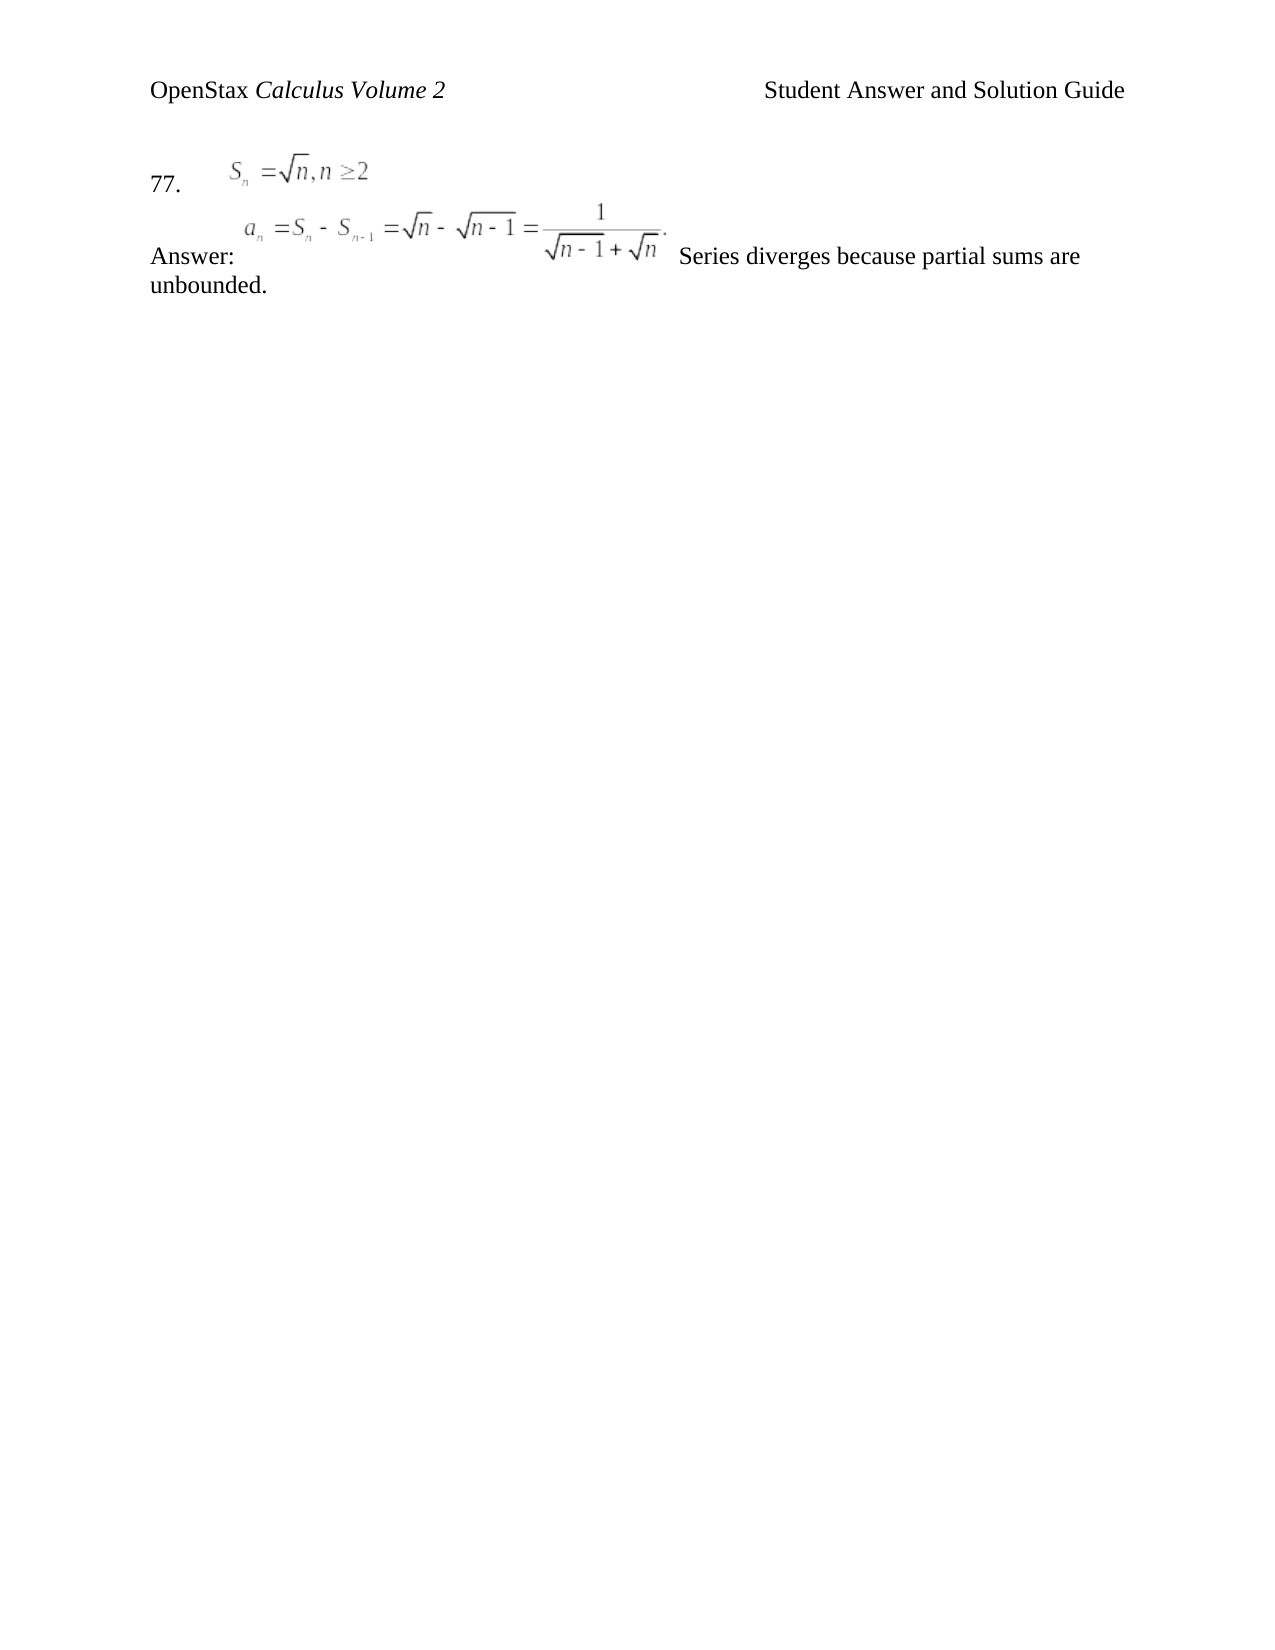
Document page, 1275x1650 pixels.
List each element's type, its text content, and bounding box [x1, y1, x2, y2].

text 77. [150, 150, 1125, 198]
text Answer: Series diverges because partial sums are unbounded. [150, 198, 1125, 299]
